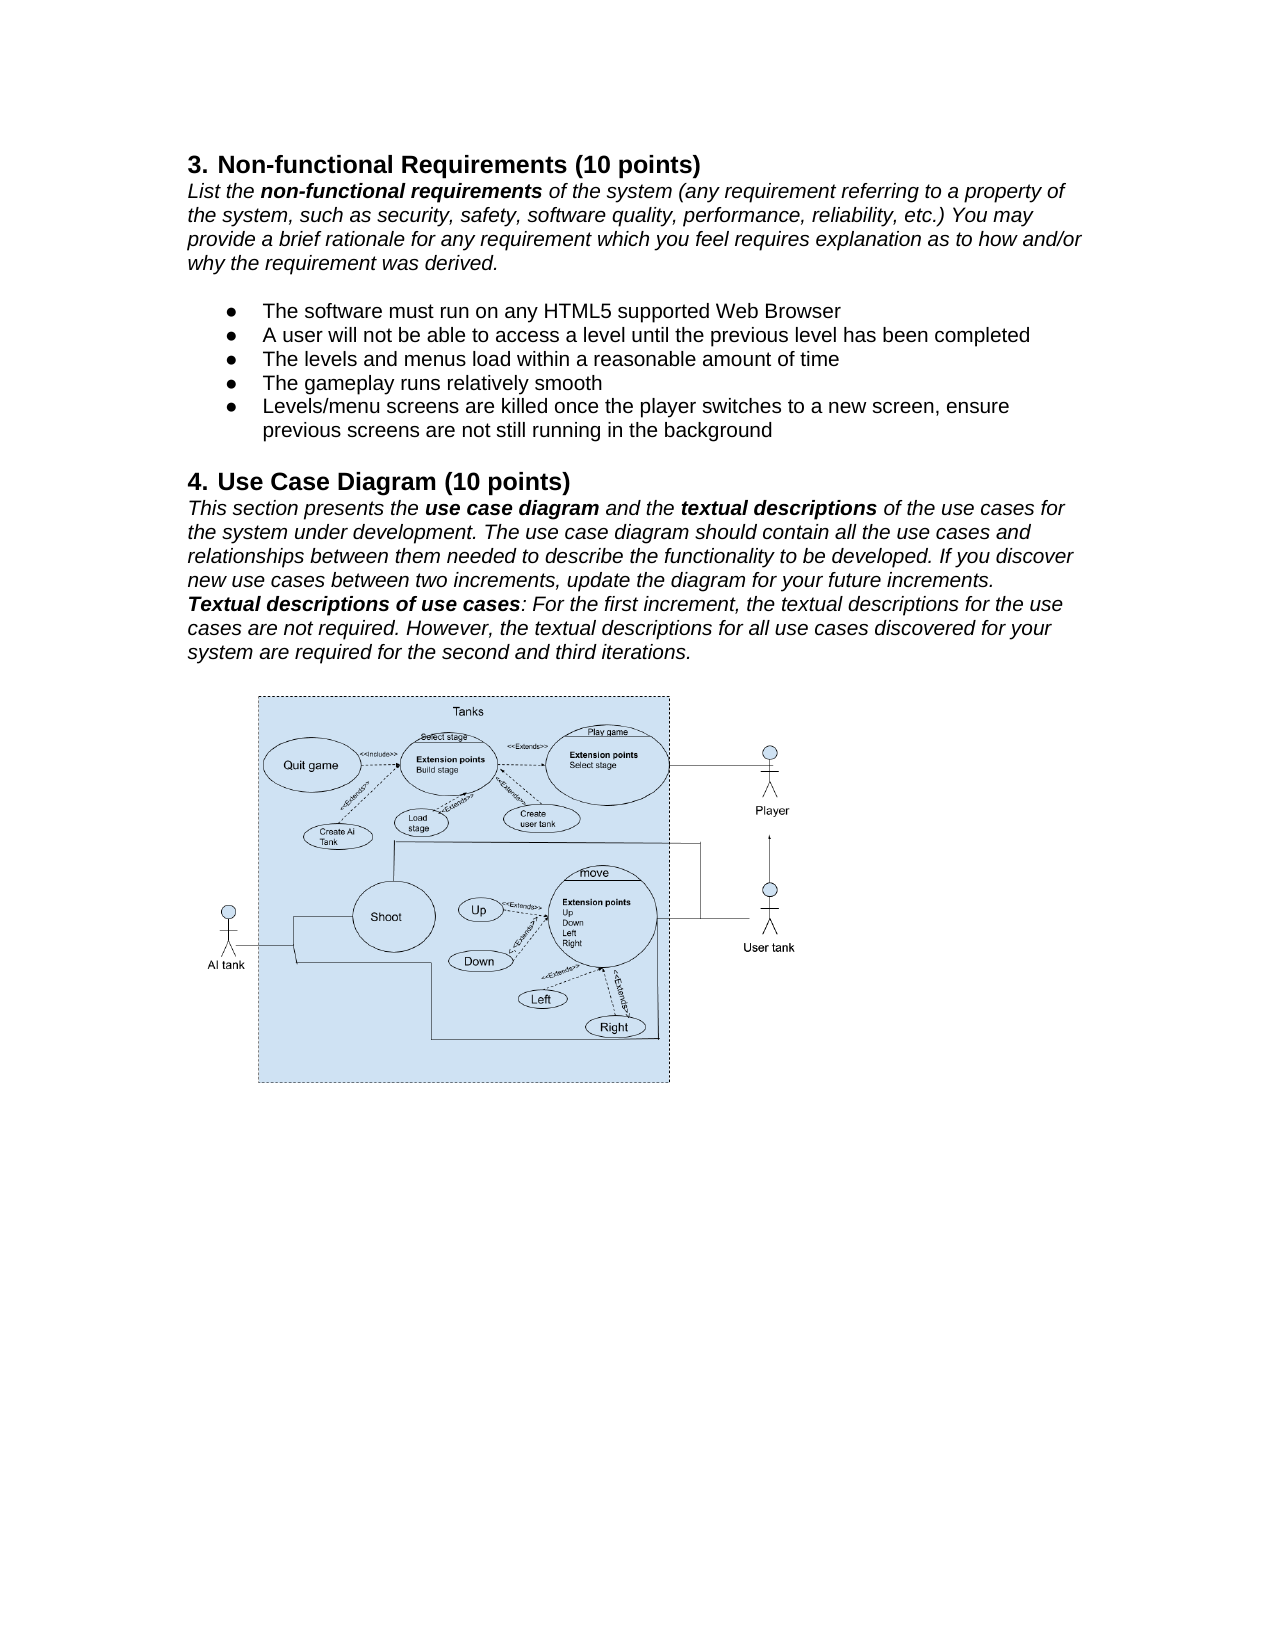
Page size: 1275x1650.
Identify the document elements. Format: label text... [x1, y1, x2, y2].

text List the non-functional requirements of the system (any requirement referring to a property of the system, such as security, safety, software quality, performance, reliability, etc.) You may provide a brief rationale for any requirement which you feel requires explanation as to how and/or why the requirement was derived. [187, 179, 1087, 274]
list The gameplay runs relatively smooth [225, 370, 1087, 394]
text This section presents the use case diagram and the textual descriptions of the use cases for the system under development. The use case diagram should contain all the use cases and relationships between them needed to describe the functionality to be developed. If you discover new use cases between two increments, update the diagram for your future increments. [187, 496, 1087, 592]
text Textual descriptions of use cases: For the first increment, the textual descriptions for the use cases are not required. However, the textual descriptions for all use cases discovered for your system are required for the second and third iterations. [187, 592, 1087, 664]
subtitle Use Case Diagram (10 points) [187, 467, 1087, 496]
list A user will not be able to access a level until the previous level has been completed [225, 322, 1087, 346]
picture [187, 687, 802, 1148]
list The software must run on any HTML5 supported Web Browser [225, 298, 1087, 322]
subtitle Non-functional Requirements (10 points) [187, 150, 1087, 179]
list The levels and menus load within a reasonable amount of time [225, 346, 1087, 370]
list Levels/menu screens are killed once the player switches to a new screen, ensure previous screens are not still running in the background [225, 394, 1087, 442]
